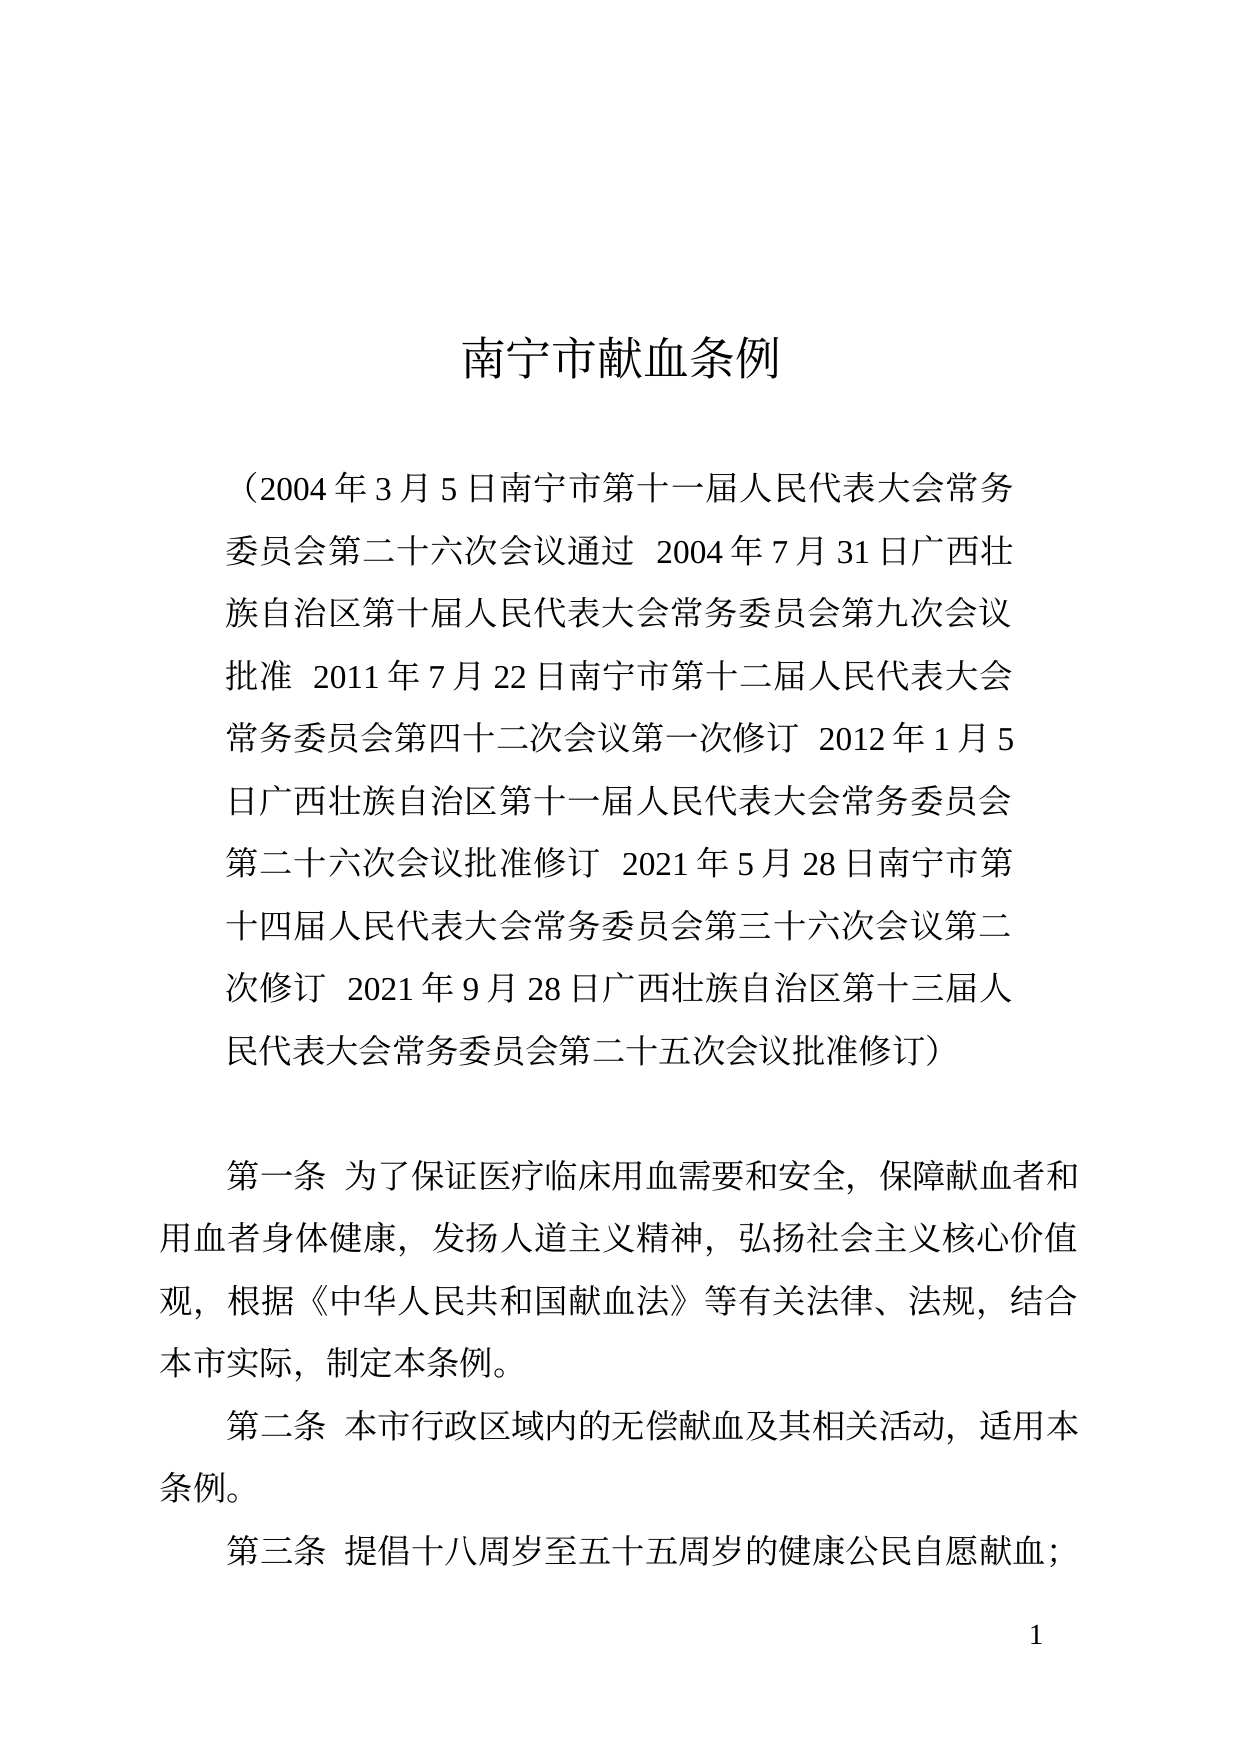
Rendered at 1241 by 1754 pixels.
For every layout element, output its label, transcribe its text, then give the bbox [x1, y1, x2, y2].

text 第一条 为了保证医疗临床用血需要和安全，保障献血者和用血者身体健康，发扬人道主义精神，弘扬社会主义核心价值观，根据《中华人民共和国献血法》等有关法律、法规，结合本市实际，制定本条例。 [159, 1138, 1081, 1388]
text 南宁市献血条例 [159, 326, 1081, 388]
text （2004年3月5日南宁市第十一届人民代表大会常务委员会第二十六次会议通过 2004年7月31日广西壮族自治区第十届人民代表大会常务委员会第九次会议批准 2011年7月22日南宁市第十二届人民代表大会常务委员会第四十二次会议第一次修订 2012年1月5日广西壮族自治区第十一届人民代表大会常务委员会第二十六次会议批准修订 2021年5月28日南宁市第十四届人民代表大会常务委员会第三十六次会议第二次修订 2021年9月28日广西壮族自治区第十三届人民代表大会常务委员会第二十五次会议批准修订） [225, 451, 1014, 1076]
text 第二条 本市行政区域内的无偿献血及其相关活动，适用本条例。 [159, 1388, 1081, 1513]
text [159, 1513, 1081, 1576]
